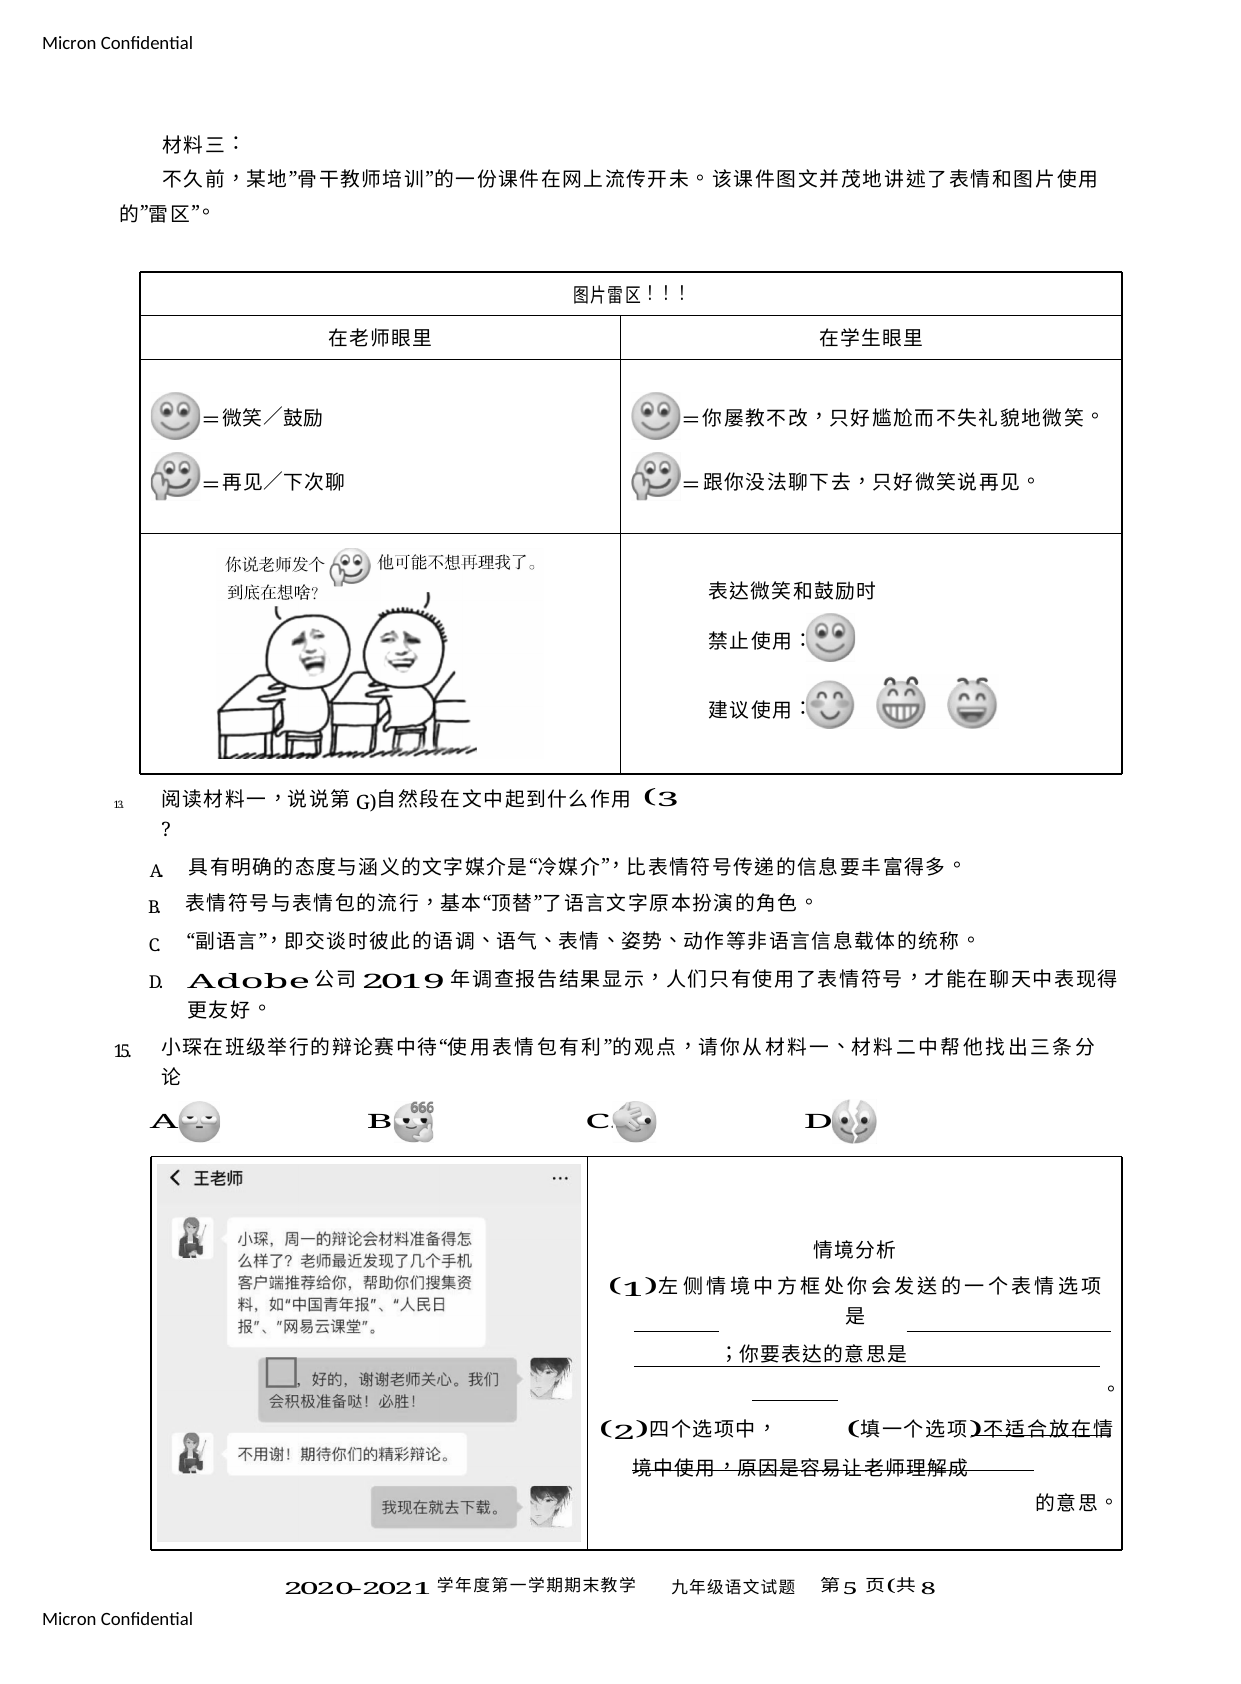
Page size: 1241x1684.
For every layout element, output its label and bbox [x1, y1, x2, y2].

picture [393, 1101, 434, 1143]
picture [631, 392, 681, 440]
picture [805, 613, 856, 662]
picture [612, 1101, 657, 1143]
picture [150, 452, 201, 501]
picture [831, 1099, 877, 1144]
picture [150, 392, 200, 440]
picture [631, 452, 681, 501]
picture [178, 1101, 220, 1143]
picture [157, 1164, 581, 1542]
picture [216, 548, 544, 759]
picture [805, 674, 999, 729]
